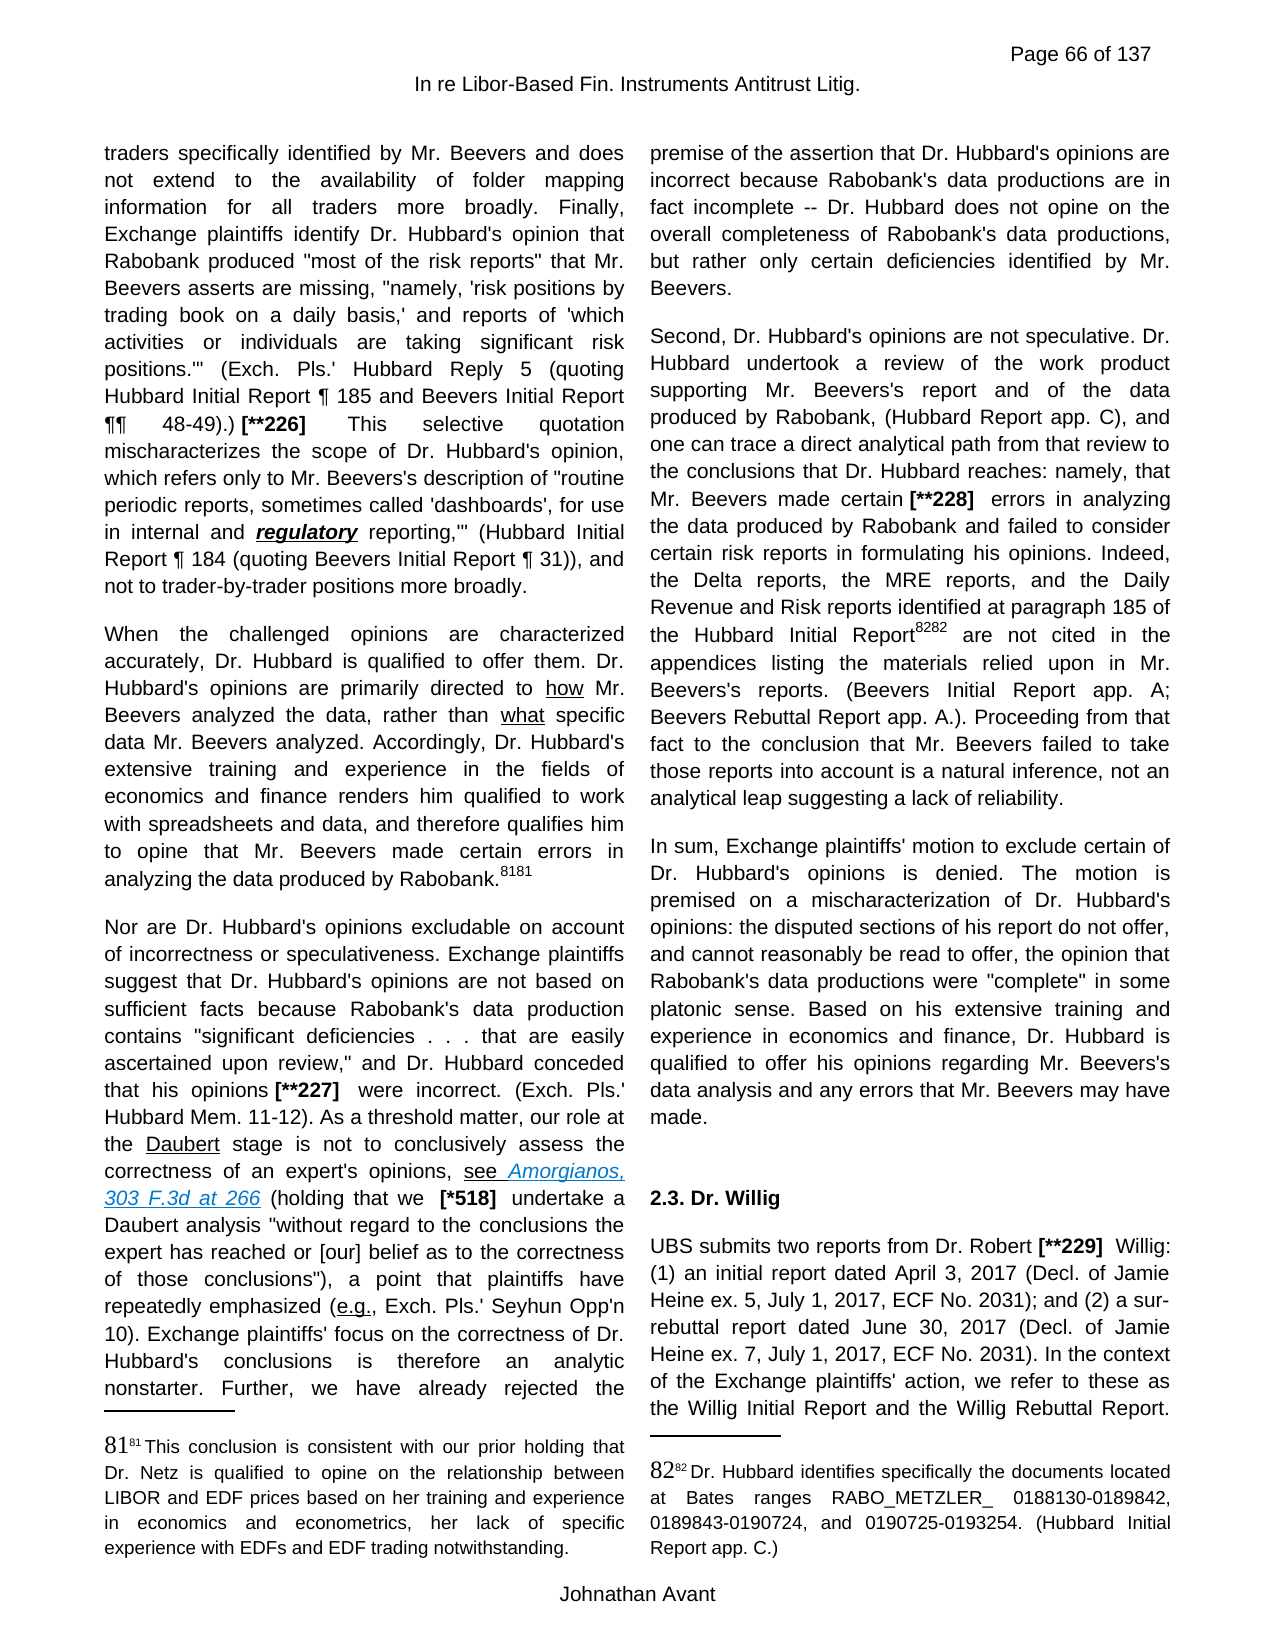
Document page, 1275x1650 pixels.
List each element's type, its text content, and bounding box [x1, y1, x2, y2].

text Nor are Dr. Hubbard's opinions excludable on account of incorrectness or speculativeness. Exchange plaintiffs suggest that Dr. Hubbard's opinions are not based on sufficient facts because Rabobank's data production contains "significant deficiencies . . . that are easily ascertained upon review," and Dr. Hubbard conceded that his opinions [**227] were incorrect. (Exch. Pls.' Hubbard Mem. 11-12). As a threshold matter, our role at the Daubert stage is not to conclusively assess the correctness of an expert's opinions, see Amorgianos, 303 F.3d at 266 (holding that we [*518] undertake a Daubert analysis "without regard to the conclusions the expert has reached or [our] belief as to the correctness of those conclusions"), a point that plaintiffs have repeatedly emphasized (e.g., Exch. Pls.' Seyhun Opp'n 10). Exchange plaintiffs' focus on the correctness of Dr. Hubbard's conclusions is therefore an analytic nonstarter. Further, we have already rejected the premise of the assertion that Dr. Hubbard's opinions are incorrect because Rabobank's data productions are in fact incomplete -- Dr. Hubbard does not opine on the overall completeness of Rabobank's data productions, but rather only certain deficiencies identified by Mr. Beevers. [650, 137, 1171, 300]
text When the challenged opinions are characterized accurately, Dr. Hubbard is qualified to offer them. Dr. Hubbard's opinions are primarily directed to how Mr. Beevers analyzed the data, rather than what specific data Mr. Beevers analyzed. Accordingly, Dr. Hubbard's extensive training and experience in the fields of economics and finance renders him qualified to work with spreadsheets and data, and therefore qualifies him to opine that Mr. Beevers made certain errors in analyzing the data produced by Rabobank.81 [104, 619, 625, 891]
text In sum, Exchange plaintiffs' motion to exclude certain of Dr. Hubbard's opinions is denied. The motion is premised on a mischaracterization of Dr. Hubbard's opinions: the disputed sections of his report do not offer, and cannot reasonably be read to offer, the opinion that Rabobank's data productions were "complete" in some platonic sense. Based on his extensive training and experience in economics and finance, Dr. Hubbard is qualified to offer his opinions regarding Mr. Beevers's data analysis and any errors that Mr. Beevers may have made. [650, 831, 1171, 1129]
text Nor are Dr. Hubbard's opinions excludable on account of incorrectness or speculativeness. Exchange plaintiffs suggest that Dr. Hubbard's opinions are not based on sufficient facts because Rabobank's data production contains "significant deficiencies . . . that are easily ascertained upon review," and Dr. Hubbard conceded that his opinions [**227] were incorrect. (Exch. Pls.' Hubbard Mem. 11-12). As a threshold matter, our role at the Daubert stage is not to conclusively assess the correctness of an expert's opinions, see Amorgianos, 303 F.3d at 266 (holding that we [*518] undertake a Daubert analysis "without regard to the conclusions the expert has reached or [our] belief as to the correctness of those conclusions"), a point that plaintiffs have repeatedly emphasized (e.g., Exch. Pls.' Seyhun Opp'n 10). Exchange plaintiffs' focus on the correctness of Dr. Hubbard's conclusions is therefore an analytic nonstarter. Further, we have already rejected the premise of the assertion that Dr. Hubbard's opinions are incorrect because Rabobank's data productions are in fact incomplete -- Dr. Hubbard does not opine on the overall completeness of Rabobank's data productions, but rather only certain deficiencies identified by Mr. Beevers. [104, 912, 625, 1399]
text Second, Dr. Hubbard's opinions are not speculative. Dr. Hubbard undertook a review of the work product supporting Mr. Beevers's report and of the data produced by Rabobank, (Hubbard Report app. C), and one can trace a direct analytical path from that review to the conclusions that Dr. Hubbard reaches: namely, that Mr. Beevers made certain [**228] errors in analyzing the data produced by Rabobank and failed to consider certain risk reports in formulating his opinions. Indeed, the Delta reports, the MRE reports, and the Daily Revenue and Risk reports identified at paragraph 185 of the Hubbard Initial Report82 are not cited in the appendices listing the materials relied upon in Mr. Beevers's reports. (Beevers Initial Report app. A; Beevers Rebuttal Report app. A.). Proceeding from that fact to the conclusion that Mr. Beevers failed to take those reports into account is a natural inference, not an analytical leap suggesting a lack of reliability. [650, 321, 1171, 810]
text 2.3. Dr. Willig [650, 1154, 1171, 1209]
